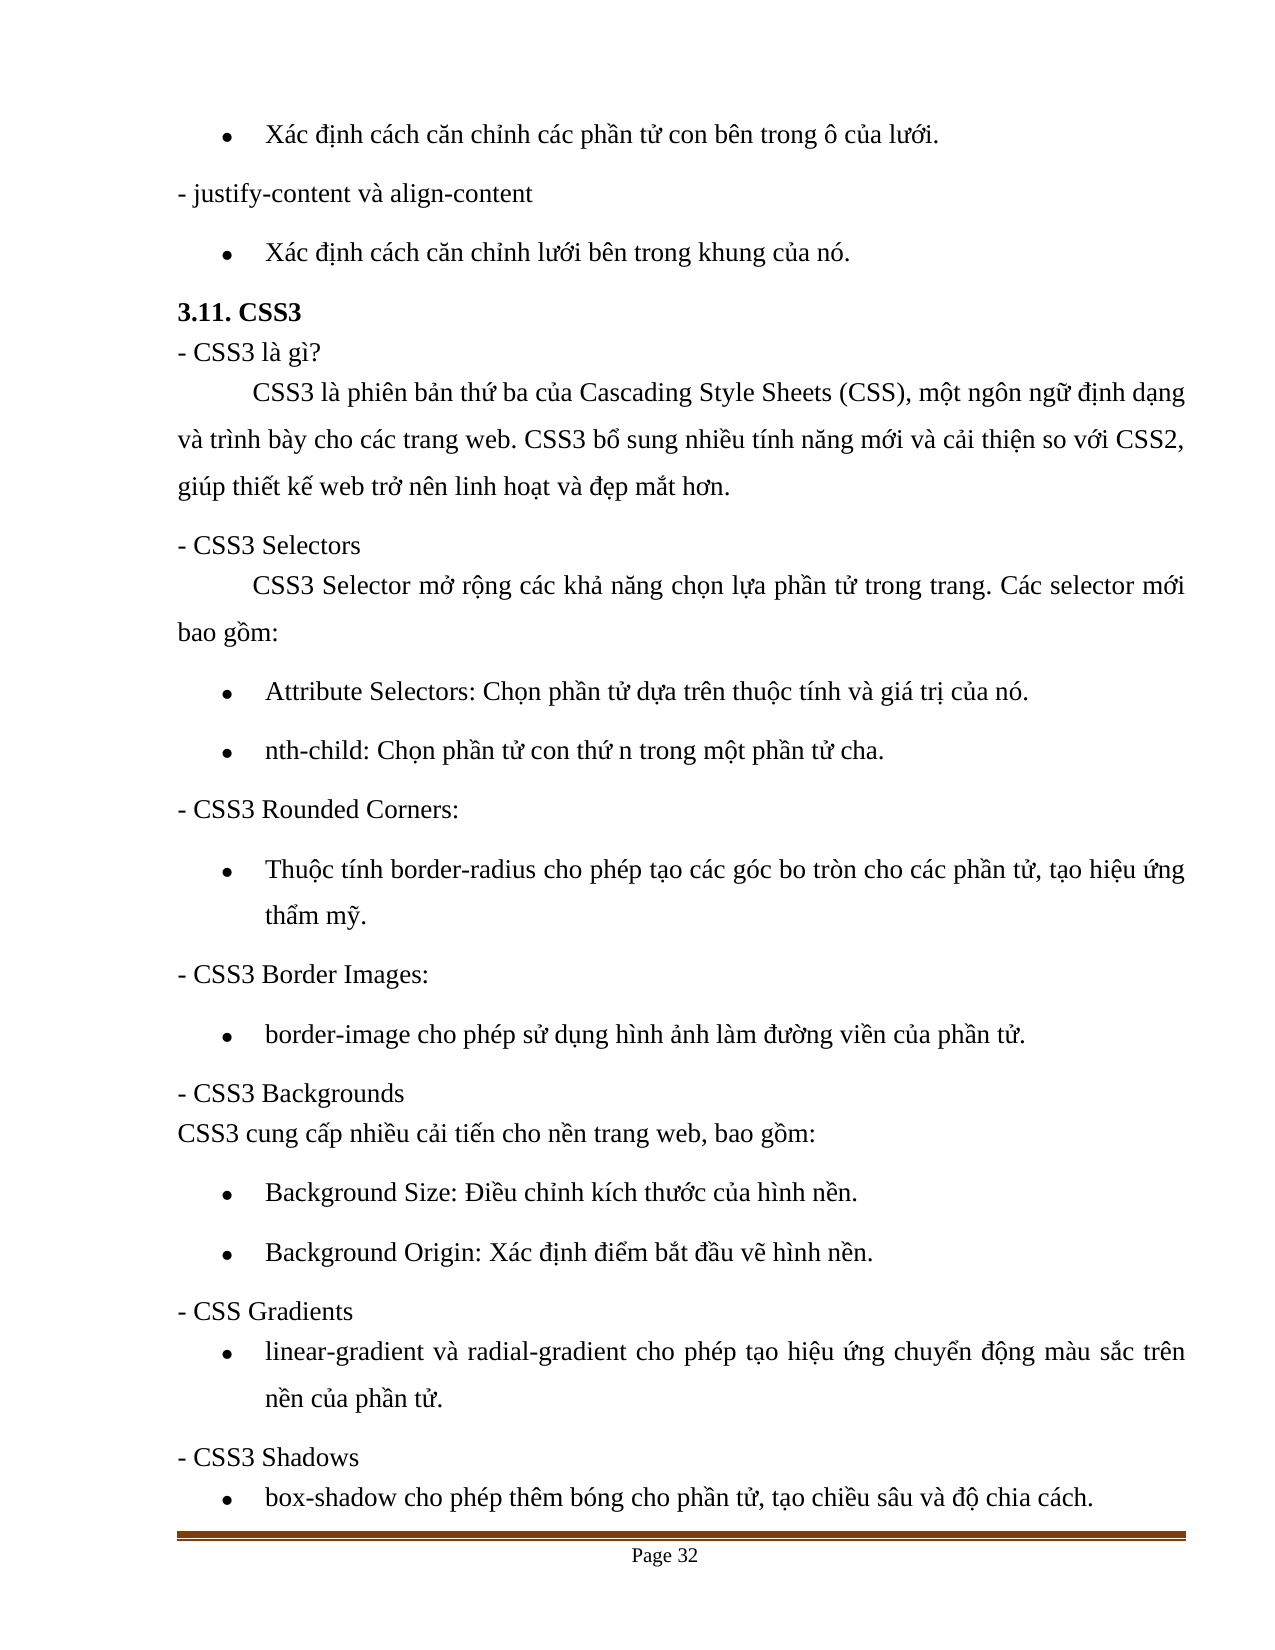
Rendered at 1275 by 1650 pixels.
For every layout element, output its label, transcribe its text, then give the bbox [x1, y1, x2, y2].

list box-shadow cho phép thêm bóng cho phần tử, tạo chiều sâu và độ chia cách. [221, 1481, 1186, 1513]
text - CSS Gradients [177, 1295, 1186, 1326]
text - CSS3 Border Images: [177, 958, 1186, 990]
text - justify-content và align-content [177, 177, 1186, 208]
text - CSS3 Selectors [177, 529, 1186, 560]
list Thuộc tính border-radius cho phép tạo các góc bo tròn cho các phần tử, tạo hiệu ứng thẩm mỹ. [221, 853, 1186, 931]
list Background Origin: Xác định điểm bắt đầu vẽ hình nền. [221, 1236, 1186, 1267]
list nth-child: Chọn phần tử con thứ n trong một phần tử cha. [221, 734, 1186, 766]
text - CSS3 Backgrounds [177, 1077, 1186, 1108]
list linear-gradient và radial-gradient cho phép tạo hiệu ứng chuyển động màu sắc trên nền của phần tử. [221, 1335, 1186, 1413]
text CSS3 Selector mở rộng các khả năng chọn lựa phần tử trong trang. Các selector mới bao gồm: [177, 569, 1186, 647]
text CSS3 cung cấp nhiều cải tiến cho nền trang web, bao gồm: [177, 1117, 1186, 1148]
list border-image cho phép sử dụng hình ảnh làm đường viền của phần tử. [221, 1018, 1186, 1049]
list Xác định cách căn chỉnh các phần tử con bên trong ô của lưới. [221, 118, 1186, 149]
list Background Size: Điều chỉnh kích thước của hình nền. [221, 1176, 1186, 1208]
text 3.11. CSS3 [177, 296, 1186, 327]
list Attribute Selectors: Chọn phần tử dựa trên thuộc tính và giá trị của nó. [221, 675, 1186, 706]
list Xác định cách căn chỉnh lưới bên trong khung của nó. [221, 236, 1186, 268]
text - CSS3 Shadows [177, 1441, 1186, 1472]
text - CSS3 là gì? [177, 336, 1186, 367]
text CSS3 là phiên bản thứ ba của Cascading Style Sheets (CSS), một ngôn ngữ định dạng và trình bày cho các trang web. CSS3 bổ sung nhiều tính năng mới và cải thiện so với CSS2, giúp thiết kế web trở nên linh hoạt và đẹp mắt hơn. [177, 376, 1186, 501]
text - CSS3 Rounded Corners: [177, 793, 1186, 825]
